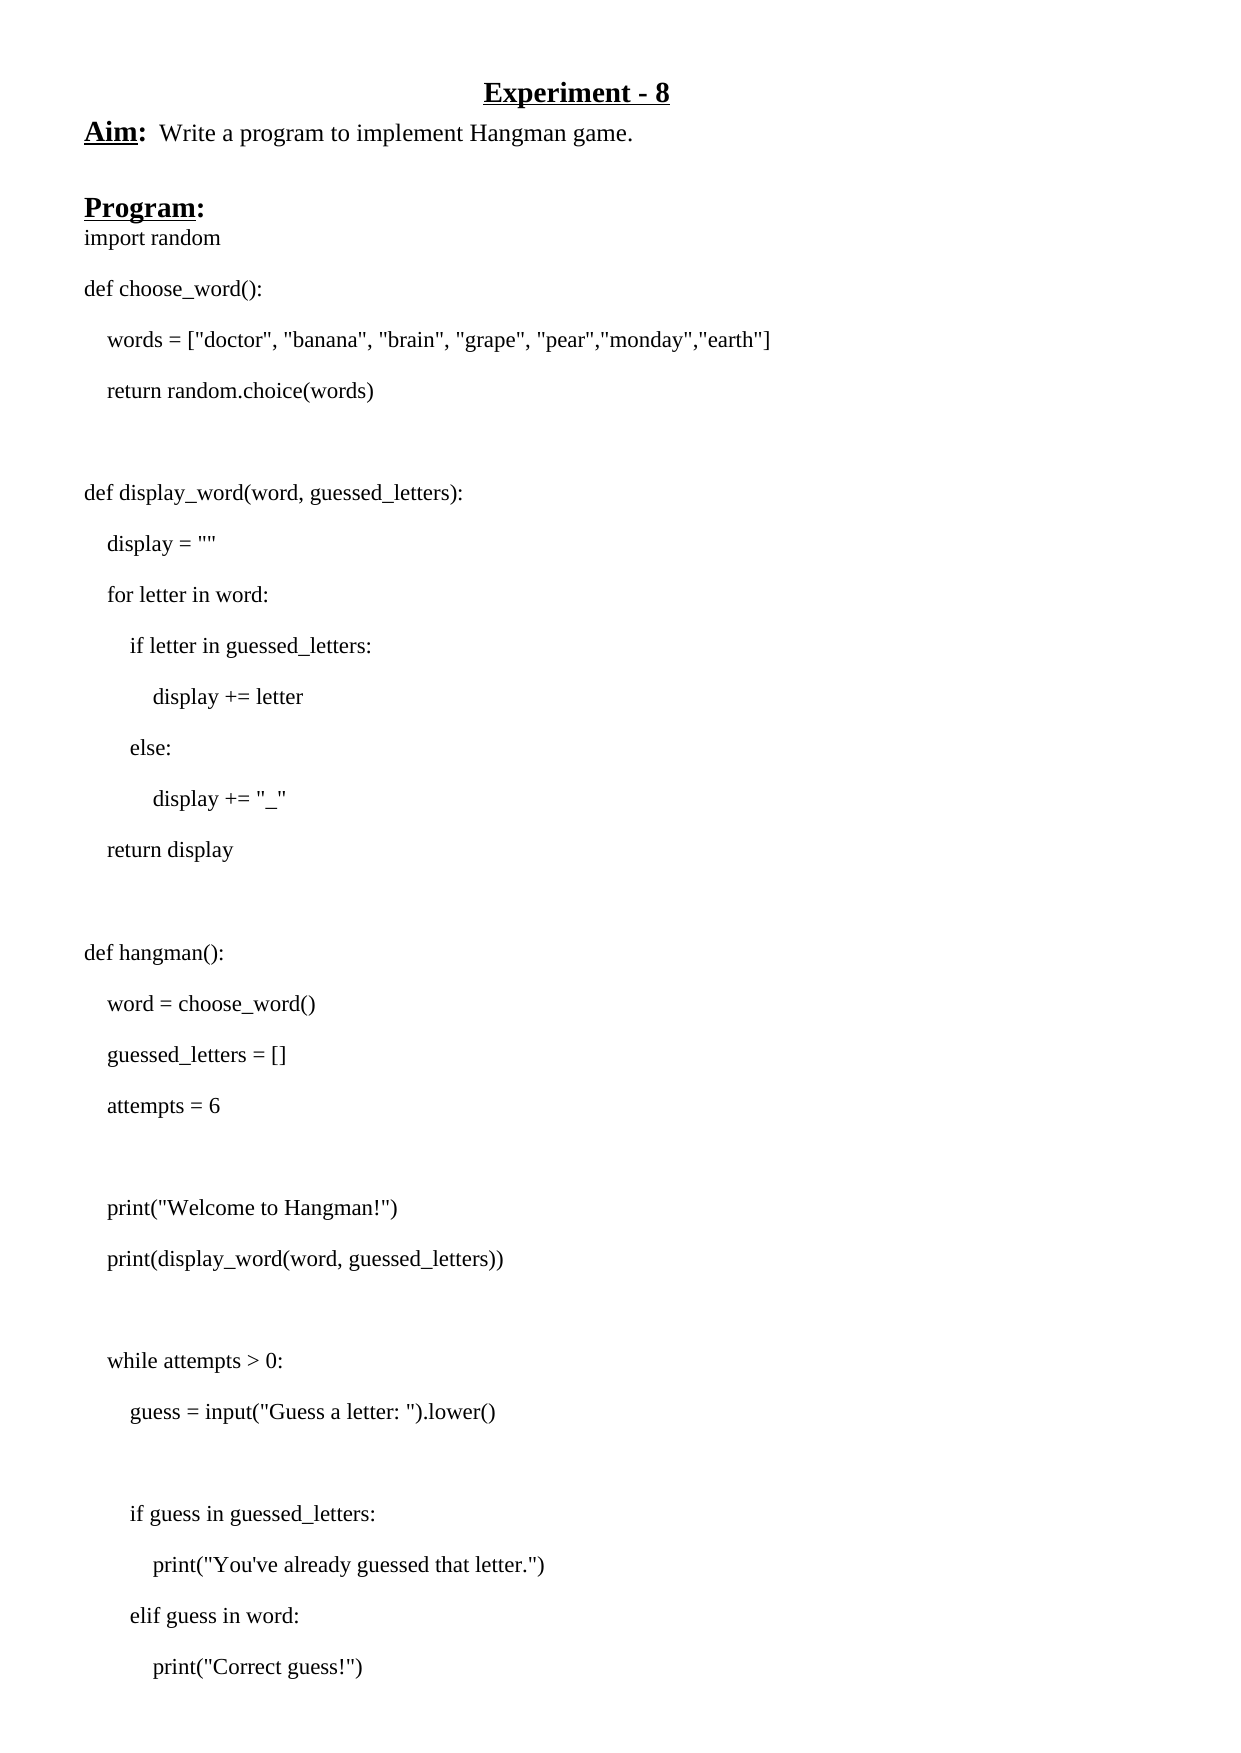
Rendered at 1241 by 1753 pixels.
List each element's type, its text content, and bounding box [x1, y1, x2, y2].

text elif guess in word: [84, 1602, 1230, 1628]
text guessed_letters = [] [84, 1041, 1230, 1067]
text word = choose_word() [84, 990, 1230, 1016]
text def hangman(): [84, 939, 1230, 965]
text display = "" [84, 530, 1230, 557]
text attempts = 6 [84, 1092, 1230, 1118]
text print("You've already guessed that letter.") [84, 1551, 1230, 1577]
text while attempts > 0: [84, 1347, 1230, 1373]
text words = ["doctor", "banana", "brain", "grape", "pear","monday","earth"] [84, 326, 1230, 352]
text display += "_" [84, 786, 1230, 812]
text Aim: Write a program to implement Hangman game. [84, 114, 1230, 148]
subtitle Experiment - 8 [33, 75, 697, 108]
text else: [84, 734, 1230, 761]
text import random [84, 224, 1230, 250]
text print("Correct guess!") [84, 1653, 1230, 1679]
text def choose_word(): [84, 275, 1230, 301]
text print("Welcome to Hangman!") [84, 1194, 1230, 1220]
subtitle Program: [84, 191, 1230, 224]
text guess = input("Guess a letter: ").lower() [84, 1398, 1230, 1424]
text print(display_word(word, guessed_letters)) [84, 1245, 1230, 1271]
text if letter in guessed_letters: [84, 632, 1230, 659]
text display += letter [84, 683, 1230, 710]
text for letter in word: [84, 581, 1230, 608]
text return display [84, 837, 1230, 863]
text if guess in guessed_letters: [84, 1500, 1230, 1526]
text def display_word(word, guessed_letters): [84, 479, 1230, 506]
text return random.choice(words) [84, 377, 1230, 403]
